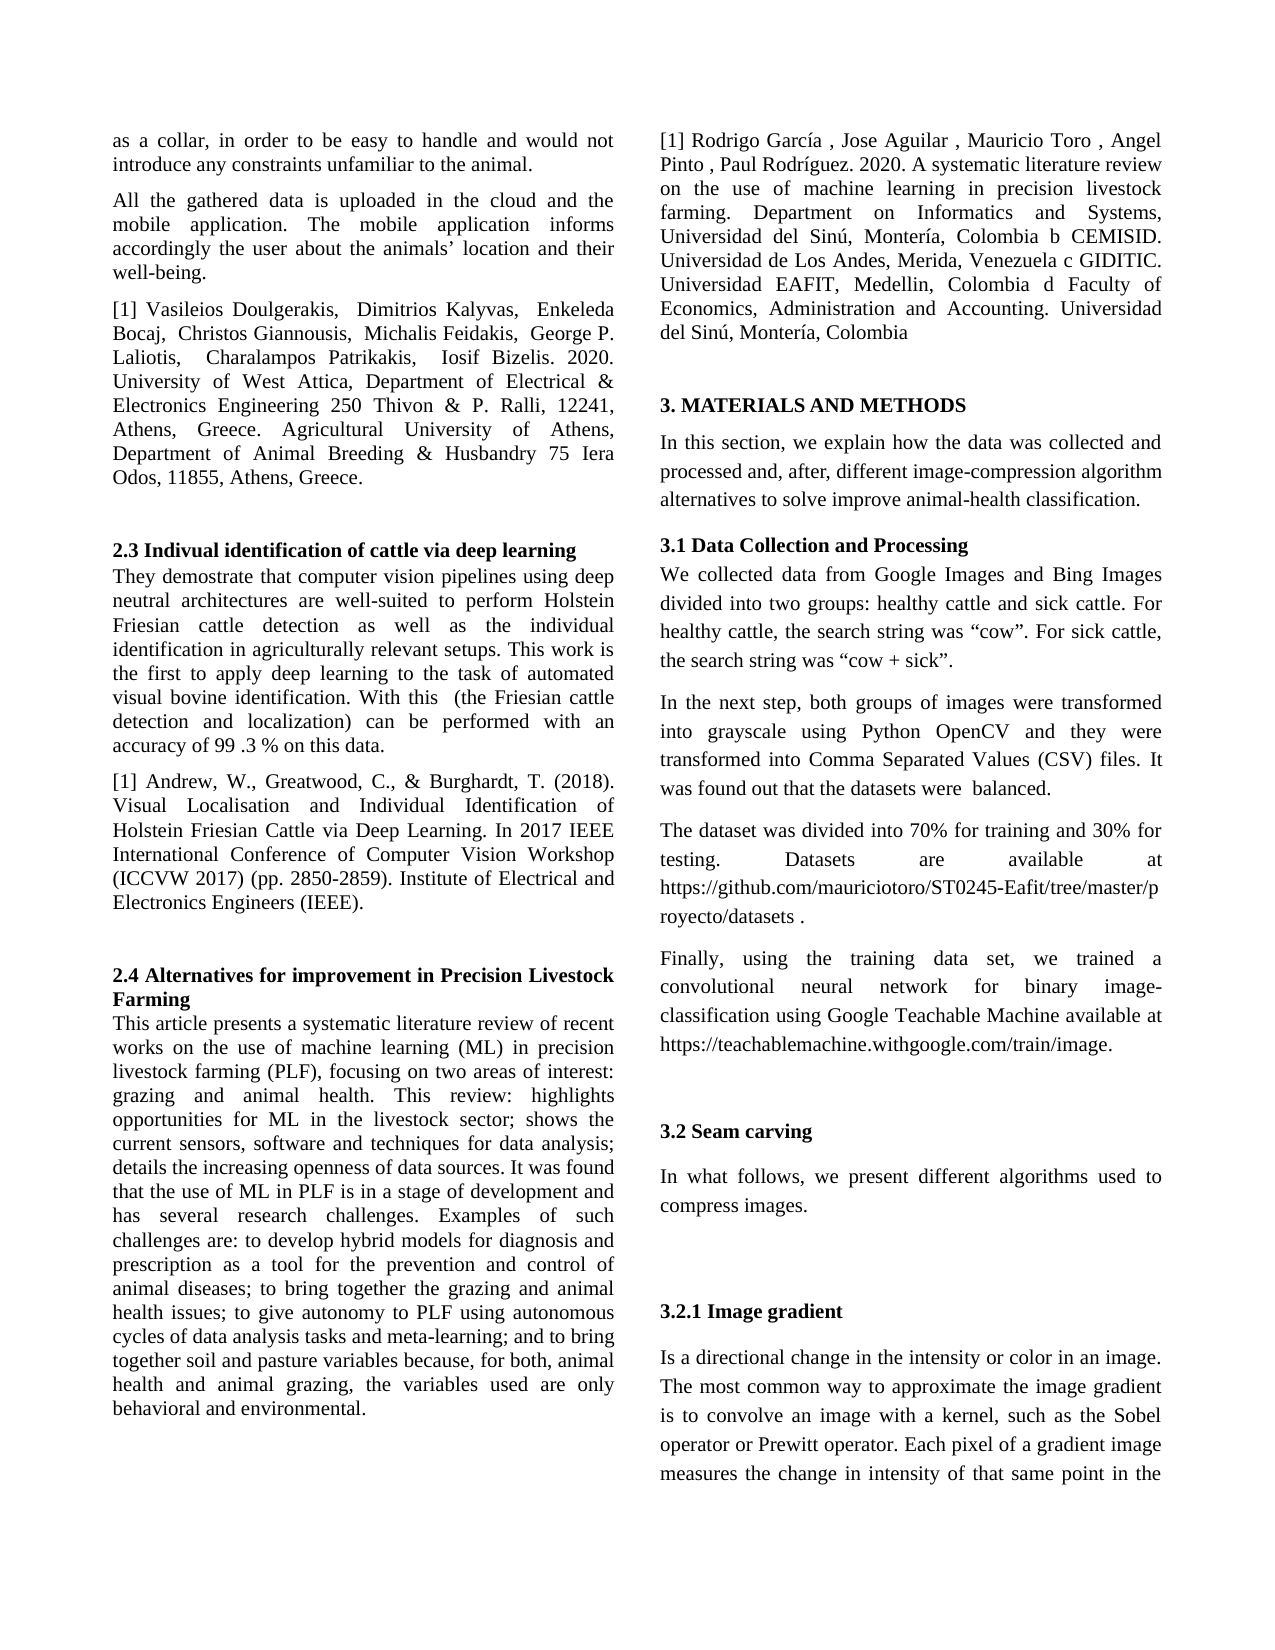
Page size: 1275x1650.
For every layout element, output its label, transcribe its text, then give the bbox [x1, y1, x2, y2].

text [1] Vasileios Doulgerakis, Dimitrios Kalyvas, Enkeleda Bocaj, Christos Giannousis, Michalis Feidakis, George P. Laliotis, Charalampos Patrikakis, Iosif Bizelis. 2020. University of West Attica, Department of Electrical & Electronics Engineering 250 Thivon & P. Ralli, 12241, Athens, Greece. Agricultural University of Athens, Department of Animal Breeding & Husbandry 75 Iera Odos, 11855, Athens, Greece. [112, 297, 615, 489]
text 3.2.1 Image gradient [660, 1299, 1162, 1323]
text This article presents a systematic literature review of recent works on the use of machine learning (ML) in precision livestock farming (PLF), focusing on two areas of interest: grazing and animal health. This review: highlights opportunities for ML in the livestock sector; shows the current sensors, software and techniques for data analysis; details the increasing openness of data sources. It was found that the use of ML in PLF is in a stage of development and has several research challenges. Examples of such challenges are: to develop hybrid models for diagnosis and prescription as a tool for the prevention and control of animal diseases; to bring together the grazing and animal health issues; to give autonomy to PLF using autonomous cycles of data analysis tasks and meta-learning; and to bring together soil and pasture variables because, for both, animal health and animal grazing, the variables used are only behavioral and environmental. [112, 1011, 615, 1420]
text The dataset was divided into 70% for training and 30% for testing. Datasets are available at https://github.com/mauriciotoro/ST0245-Eafit/tree/master/proyecto/datasets . [660, 818, 1162, 928]
subtitle 2.3 Indivual identification of cattle via deep learning [112, 538, 615, 562]
text Finally, using the training data set, we trained a convolutional neural network for binary image-classification using Google Teachable Machine available at https://teachablemachine.withgoogle.com/train/image. [660, 946, 1162, 1056]
subtitle 3.2 Seam carving [660, 1119, 1162, 1143]
text They demostrate that computer vision pipelines using deep neutral architectures are well-suited to perform Holstein Friesian cattle detection as well as the individual identification in agriculturally relevant setups. This work is the first to apply deep learning to the task of automated visual bovine identification. With this (the Friesian cattle detection and localization) can be performed with an accuracy of 99 .3 % on this data. [112, 564, 615, 757]
subtitle 3. MATERIALS AND METHODS [660, 393, 1162, 417]
text All the gathered data is uploaded in the cloud and the mobile application. The mobile application informs accordingly the user about the animals’ location and their well-being. [112, 188, 615, 284]
text We collected data from Google Images and Bing Images divided into two groups: healthy cattle and sick cattle. For healthy cattle, the search string was “cow”. For sick cattle, the search string was “cow + sick”. [660, 562, 1162, 672]
subtitle In what follows, we present different algorithms used to compress images. [660, 1164, 1162, 1217]
subtitle 3.1 Data Collection and Processing [660, 533, 1162, 557]
text In this section, we explain how the data was collected and processed and, after, different image-compression algorithm alternatives to solve improve animal-health classification. [660, 430, 1162, 511]
text [1] Andrew, W., Greatwood, C., & Burghardt, T. (2018). Visual Localisation and Individual Identification of Holstein Friesian Cattle via Deep Learning. In 2017 IEEE International Conference of Computer Vision Workshop (ICCVW 2017) (pp. 2850-2859). Institute of Electrical and Electronics Engineers (IEEE). [112, 769, 615, 914]
text [1] Rodrigo García , Jose Aguilar , Mauricio Toro , Angel Pinto , Paul Rodríguez. 2020. A systematic literature review on the use of machine learning in precision livestock farming. Department on Informatics and Systems, Universidad del Sinú, Montería, Colombia b CEMISID. Universidad de Los Andes, Merida, Venezuela c GIDITIC. Universidad EAFIT, Medellin, Colombia d Faculty of Economics, Administration and Accounting. Universidad del Sinú, Montería, Colombia [660, 127, 1162, 344]
subtitle 2.4 Alternatives for improvement in Precision Livestock Farming [112, 963, 615, 1011]
text In the next step, both groups of images were transformed into grayscale using Python OpenCV and they were transformed into Comma Separated Values (CSV) files. It was found out that the datasets were balanced. [660, 690, 1162, 800]
